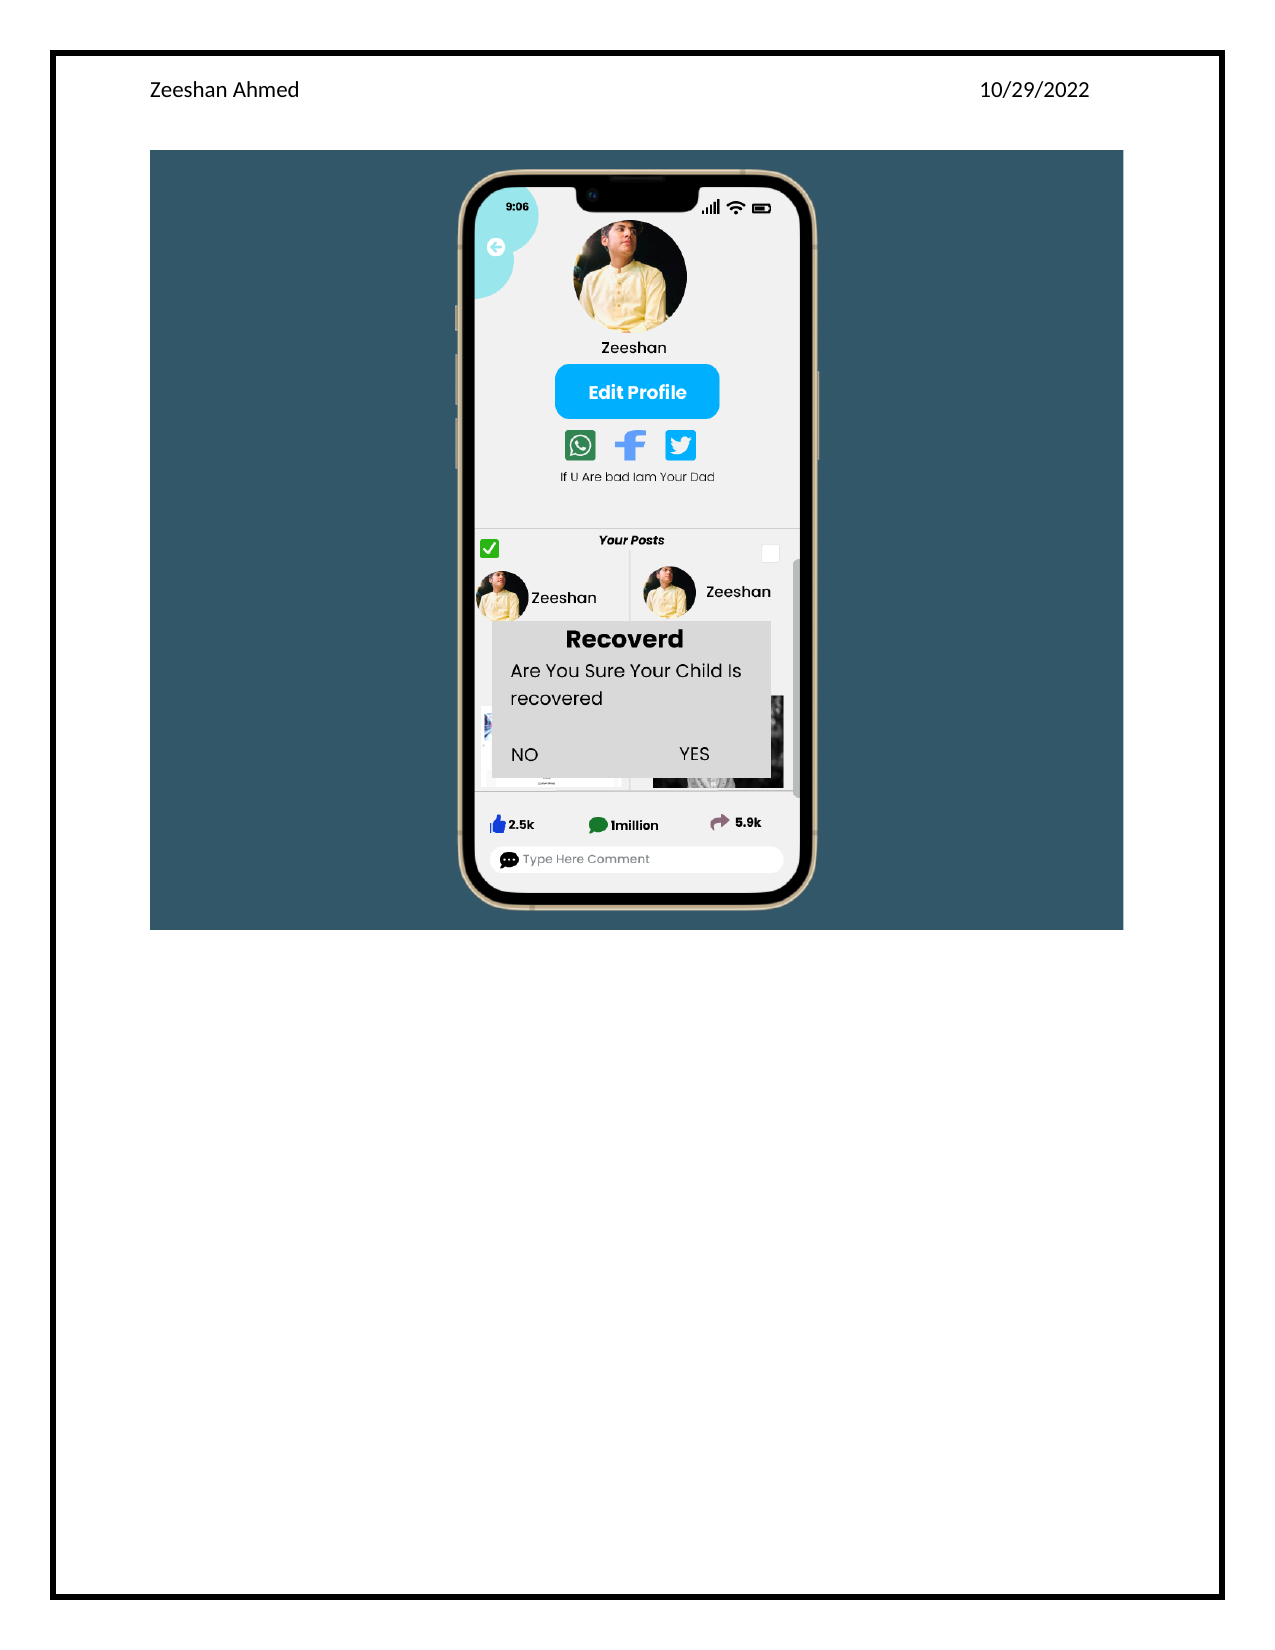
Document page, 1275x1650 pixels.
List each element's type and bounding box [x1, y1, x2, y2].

picture [150, 150, 1124, 930]
